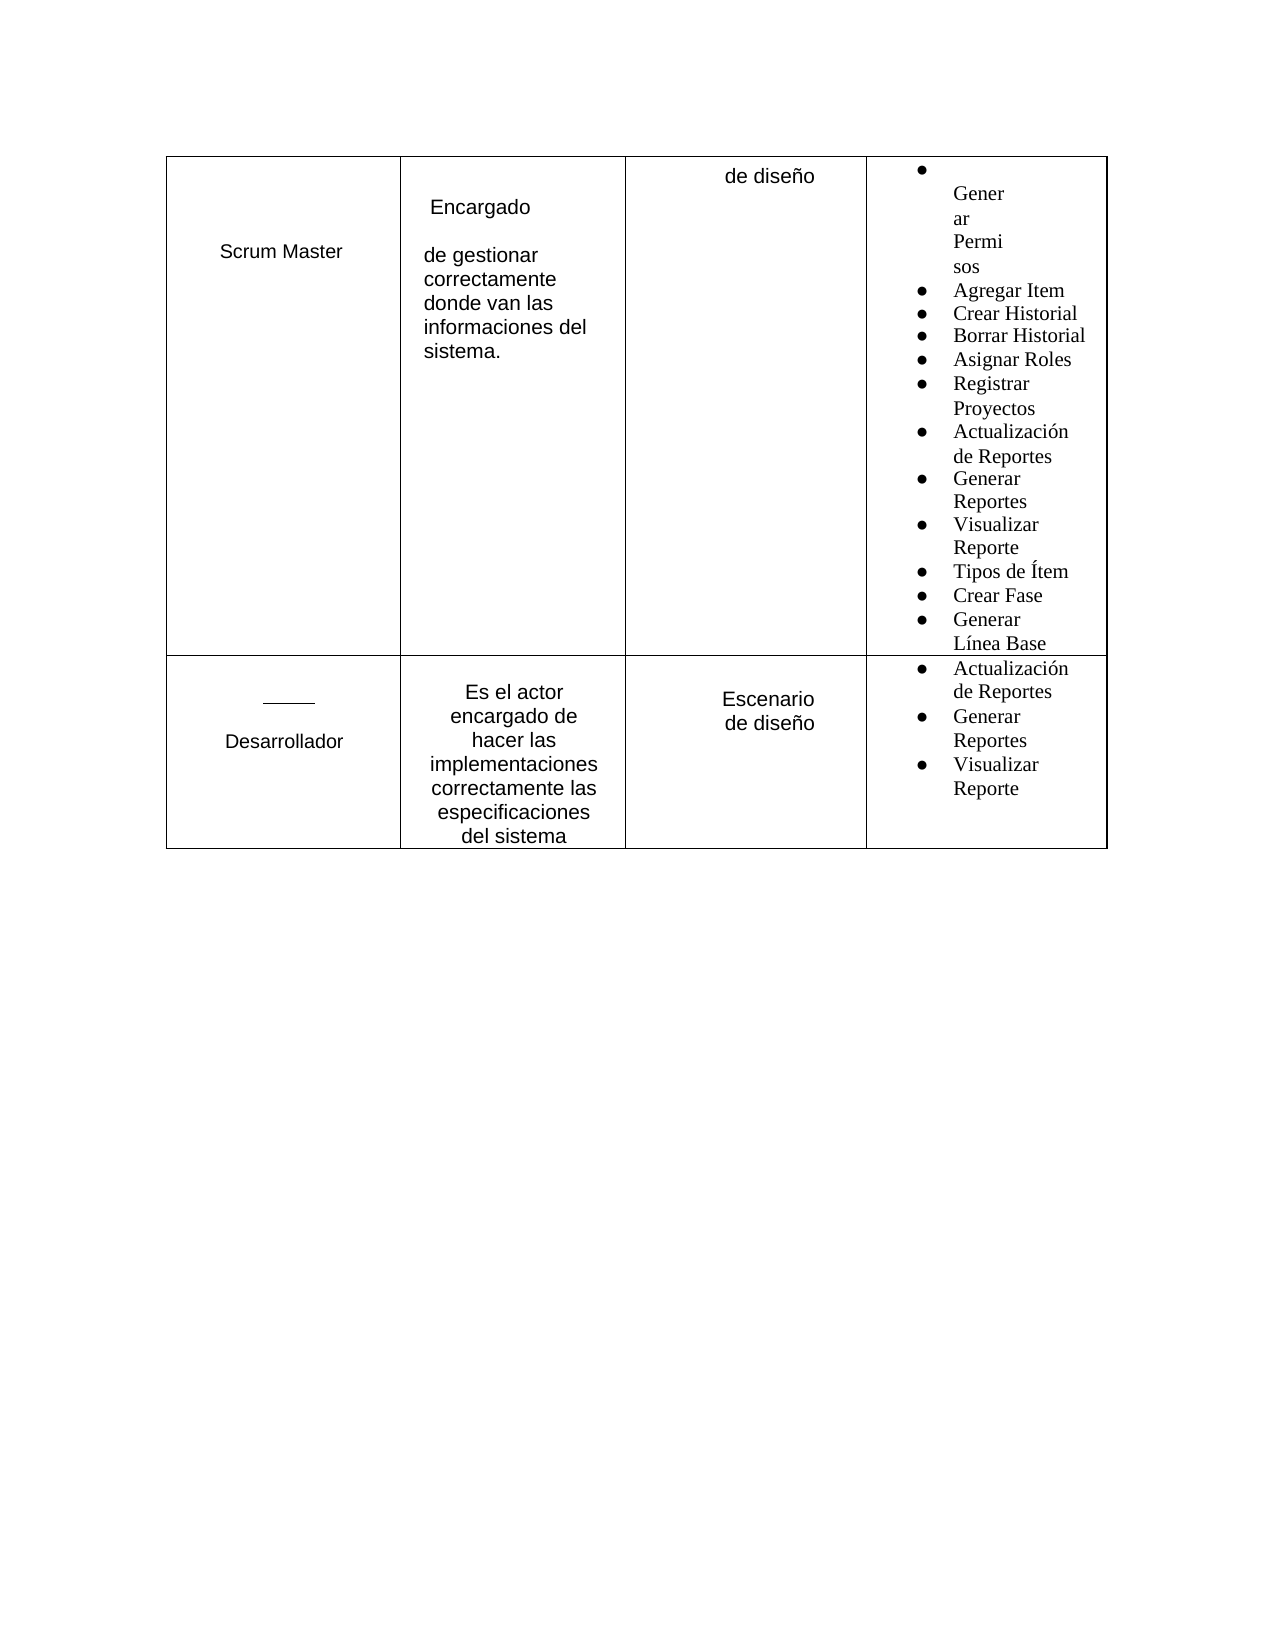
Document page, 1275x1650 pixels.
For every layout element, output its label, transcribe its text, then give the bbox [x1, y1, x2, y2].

table_cell Es el actor encargado de hacer las implementaciones correctamente las especificaciones del sistema [401, 656, 625, 848]
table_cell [867, 157, 1106, 655]
table_cell Escenario de diseño [626, 656, 866, 848]
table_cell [401, 157, 625, 655]
table_cell Desarrollador [167, 656, 400, 848]
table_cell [626, 157, 866, 655]
table_cell Actualización de Reportes Generar Reportes Visualizar Reporte [867, 656, 1106, 848]
table_cell Scrum Master [167, 157, 400, 655]
